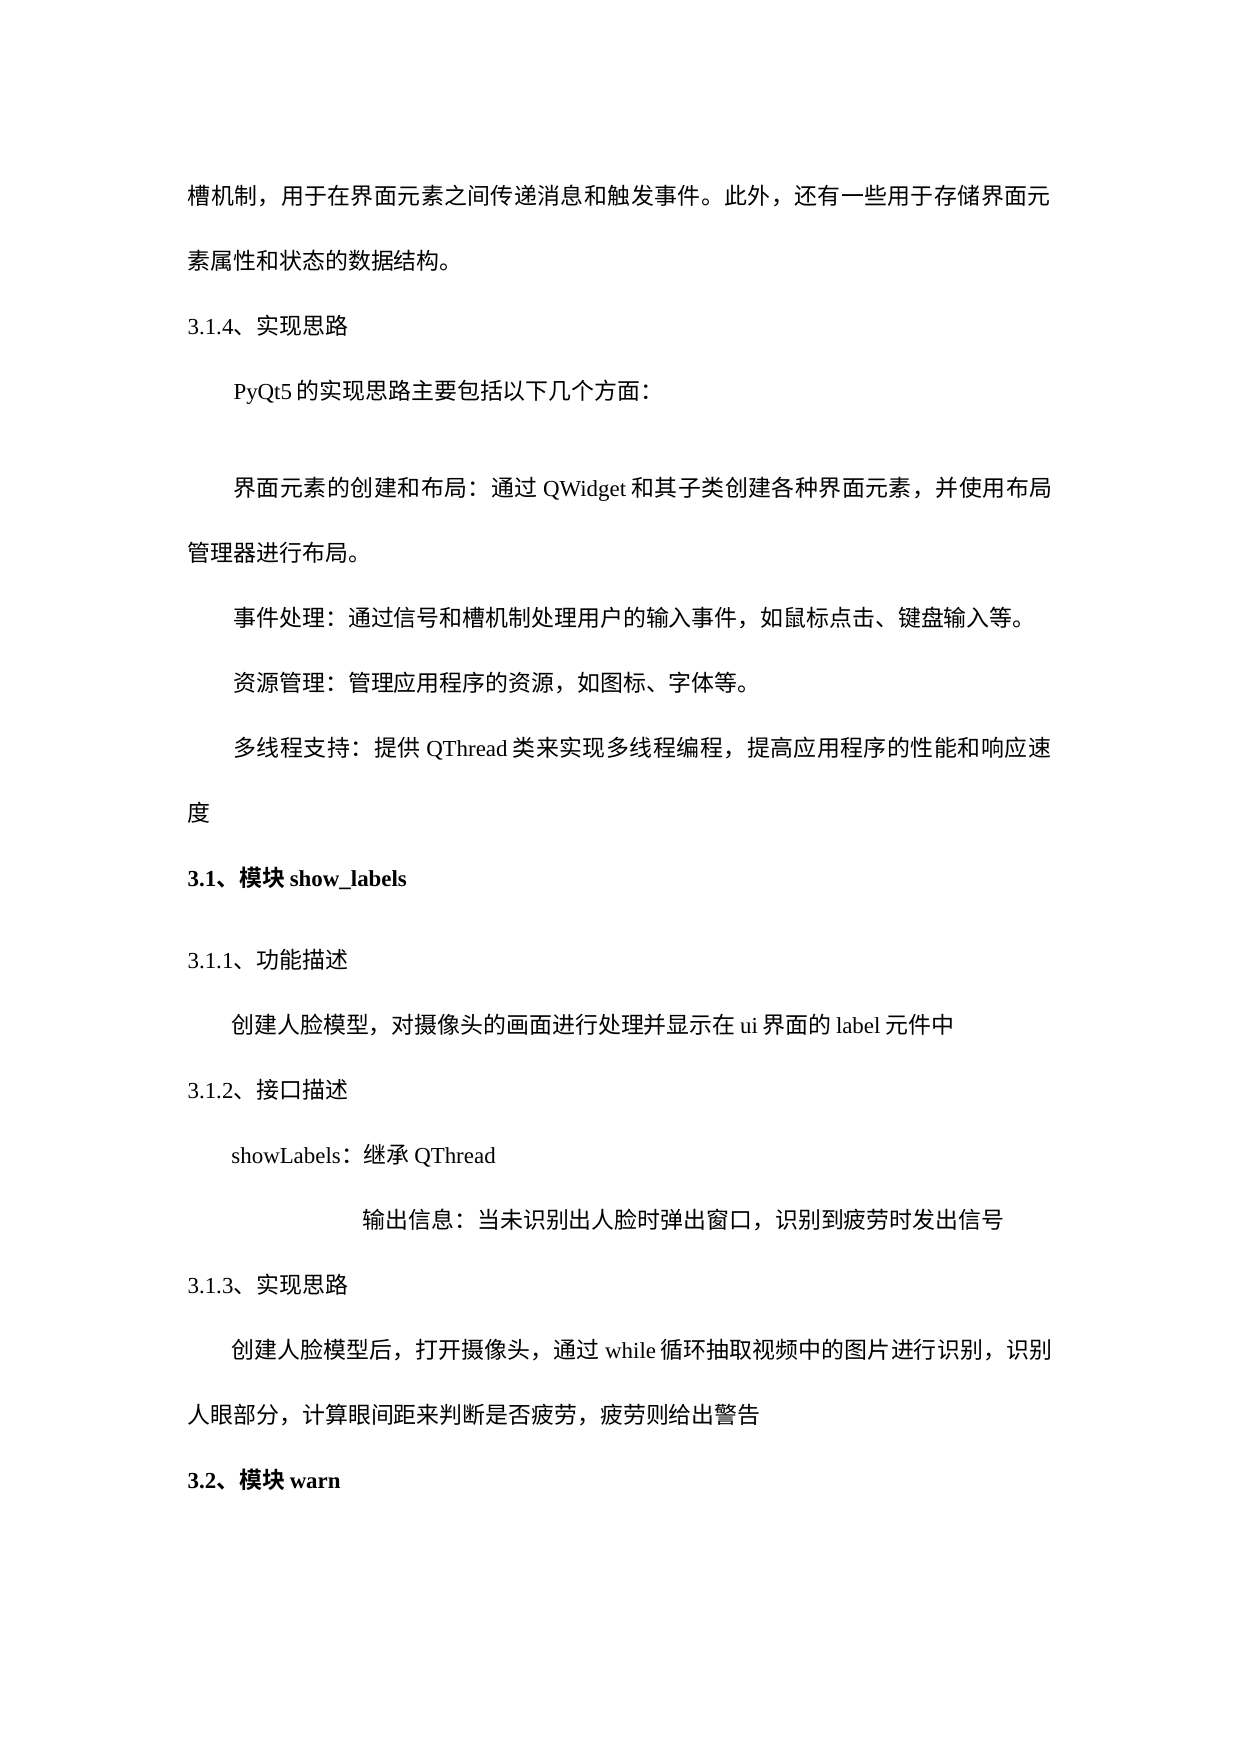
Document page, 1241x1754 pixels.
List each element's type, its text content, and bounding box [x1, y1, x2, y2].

text 多线程支持：提供QThread类来实现多线程编程，提高应用程序的性能和响应速度 [187, 714, 1053, 844]
text 创建人脸模型，对摄像头的画面进行处理并显示在ui界面的label元件中 [187, 991, 1053, 1056]
text 界面元素的创建和布局：通过QWidget和其子类创建各种界面元素，并使用布局管理器进行布局。 [187, 454, 1053, 584]
text 资源管理：管理应用程序的资源，如图标、字体等。 [187, 649, 1053, 714]
text 输出信息：当未识别出人脸时弹出窗口，识别到疲劳时发出信号 [187, 1186, 1053, 1251]
text 3.1.1、功能描述 [187, 926, 1053, 991]
text 3.1.4、实现思路 [187, 292, 1053, 357]
text 3.1、模块show_labels [187, 844, 1053, 909]
text 3.1.3、实现思路 [187, 1251, 1053, 1316]
text PyQt5使用了一些内部的数据结构来管理界面元素和事件处理。其中包括了信号和槽机制，用于在界面元素之间传递消息和触发事件。此外，还有一些用于存储界面元素属性和状态的数据结构。 [187, 162, 1053, 292]
text 事件处理：通过信号和槽机制处理用户的输入事件，如鼠标点击、键盘输入等。 [187, 584, 1053, 649]
text 创建人脸模型后，打开摄像头，通过while循环抽取视频中的图片进行识别，识别人眼部分，计算眼间距来判断是否疲劳，疲劳则给出警告 [187, 1316, 1053, 1446]
text 3.1.2、接口描述 [187, 1056, 1053, 1121]
text showLabels：继承QThread [187, 1121, 1053, 1186]
text 3.2、模块warn [187, 1446, 1053, 1511]
text PyQt5的实现思路主要包括以下几个方面： [187, 357, 1053, 422]
